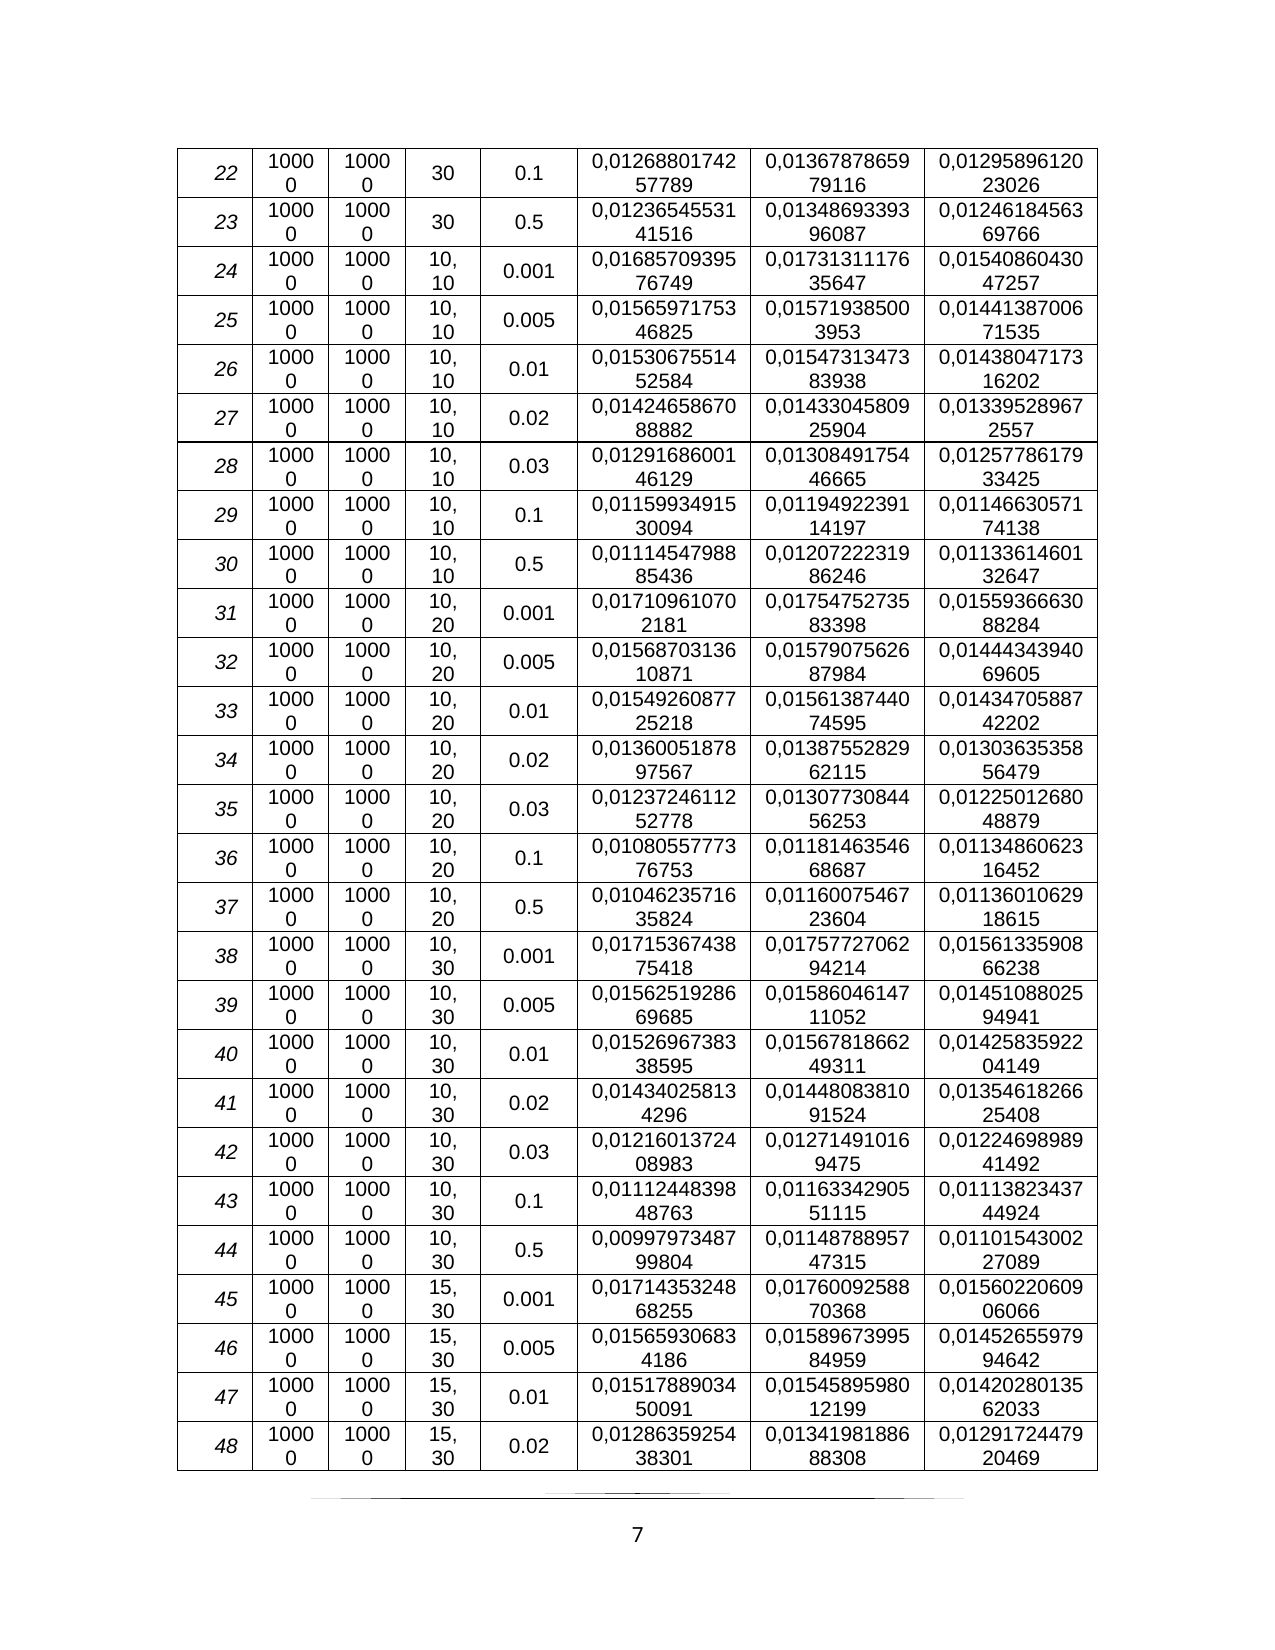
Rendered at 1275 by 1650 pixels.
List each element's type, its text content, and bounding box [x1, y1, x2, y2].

table_cell 10, 20 [406, 687, 480, 735]
table_cell 10000 [253, 1226, 328, 1274]
table_cell 10000 [329, 1422, 405, 1469]
table_cell [178, 1422, 252, 1469]
table_cell 10000 [253, 1324, 328, 1372]
table_cell [178, 736, 252, 784]
table_cell 0.5 [481, 540, 577, 588]
table_cell 10000 [253, 981, 328, 1029]
table_cell [178, 883, 252, 931]
table_cell [178, 1177, 252, 1225]
table_cell 0,017109610702181 [578, 589, 750, 637]
table_cell [178, 638, 252, 686]
table_cell 0,013395289672557 [925, 394, 1097, 441]
table_cell 0,0142465867088882 [578, 394, 750, 441]
table_cell 0,0111382343744924 [925, 1177, 1097, 1225]
table_cell [178, 296, 252, 343]
table_cell 0,0119492239114197 [751, 491, 924, 539]
table_cell 0,0142583592204149 [925, 1030, 1097, 1078]
table_cell 10, 10 [406, 443, 480, 490]
table_cell 0,0129168600146129 [578, 443, 750, 490]
table_cell 10, 20 [406, 834, 480, 882]
table_cell 0,0136787865979116 [751, 149, 924, 197]
table_cell 30 [406, 198, 480, 246]
table_cell 10, 30 [406, 1128, 480, 1176]
table_cell 0,0111244839848763 [578, 1177, 750, 1225]
table_cell [178, 589, 252, 637]
table_cell 0,0175475273583398 [751, 589, 924, 637]
table_cell [178, 834, 252, 882]
table_cell 0,0114663057174138 [925, 491, 1097, 539]
table_cell 0.02 [481, 1422, 577, 1469]
table_cell [178, 1275, 252, 1323]
table_cell 0,0176009258870368 [751, 1275, 924, 1323]
table_cell 10000 [253, 443, 328, 490]
table_cell 0,0142028013562033 [925, 1373, 1097, 1421]
table_cell 0,0143804717316202 [925, 345, 1097, 392]
table_cell 0.001 [481, 589, 577, 637]
table_cell 10000 [329, 198, 405, 246]
table_cell 0.001 [481, 247, 577, 294]
table_cell 0,0173131117635647 [751, 247, 924, 294]
table_cell 0,0156022060906066 [925, 1275, 1097, 1323]
table_cell 0.01 [481, 687, 577, 735]
table_cell 10, 30 [406, 1226, 480, 1274]
table_cell 10000 [329, 394, 405, 441]
table_cell 10, 20 [406, 785, 480, 833]
table_cell 10000 [329, 883, 405, 931]
table_cell 0,0138755282962115 [751, 736, 924, 784]
table_cell 10, 30 [406, 932, 480, 980]
table_cell 0,0158967399584959 [751, 1324, 924, 1372]
table_cell 0.5 [481, 883, 577, 931]
table_cell 0,0124618456369766 [925, 198, 1097, 246]
table_cell 0,0154086043047257 [925, 247, 1097, 294]
table_cell 0,0128635925438301 [578, 1422, 750, 1469]
table_cell 10000 [253, 198, 328, 246]
table_cell 15, 30 [406, 1422, 480, 1469]
table_cell 10000 [329, 932, 405, 980]
table_cell 0.02 [481, 394, 577, 441]
table_cell 0,0171435324868255 [578, 1275, 750, 1323]
table_cell 10000 [329, 491, 405, 539]
table_cell 0,0156251928669685 [578, 981, 750, 1029]
table_cell 10, 20 [406, 736, 480, 784]
table_cell 10, 30 [406, 1079, 480, 1127]
table_cell 10000 [329, 687, 405, 735]
table_cell [178, 1226, 252, 1274]
table_cell 10000 [253, 1079, 328, 1127]
table_cell [178, 394, 252, 441]
table_cell 10000 [253, 589, 328, 637]
table_cell 10000 [329, 638, 405, 686]
table_cell 10000 [329, 540, 405, 588]
table_cell 10000 [253, 296, 328, 343]
table_cell 0.01 [481, 1030, 577, 1078]
table_cell 10000 [253, 345, 328, 392]
table_cell 0.005 [481, 296, 577, 343]
table_cell 0,0116007546723604 [751, 883, 924, 931]
table_cell [178, 981, 252, 1029]
table_cell 10000 [253, 1030, 328, 1078]
table_cell 0.5 [481, 1226, 577, 1274]
table_cell 0,015659306834186 [578, 1324, 750, 1372]
table_cell [178, 491, 252, 539]
table_cell 0,0130363535856479 [925, 736, 1097, 784]
table_cell 10000 [253, 1275, 328, 1323]
table_cell 0.1 [481, 491, 577, 539]
table_cell 10000 [329, 296, 405, 343]
table_cell [178, 540, 252, 588]
table_cell 0.02 [481, 736, 577, 784]
table_cell 0.5 [481, 198, 577, 246]
table_cell 10, 20 [406, 883, 480, 931]
table_cell 0.03 [481, 1128, 577, 1176]
table_cell 10000 [253, 1177, 328, 1225]
table_cell 0,0171536743875418 [578, 932, 750, 980]
table_cell 10000 [329, 1373, 405, 1421]
table_cell 0.001 [481, 1275, 577, 1323]
table_cell 10000 [329, 1275, 405, 1323]
table_cell 0.02 [481, 1079, 577, 1127]
table_cell 0,0151788903450091 [578, 1373, 750, 1421]
table_cell [178, 932, 252, 980]
table_cell 15, 30 [406, 1373, 480, 1421]
table_cell 10000 [253, 491, 328, 539]
table_cell 0,0152696738338595 [578, 1030, 750, 1078]
table_cell 15, 30 [406, 1324, 480, 1372]
table_cell 0.03 [481, 785, 577, 833]
table_cell 0,0155936663088284 [925, 589, 1097, 637]
table_cell 10000 [329, 345, 405, 392]
table_cell 10000 [329, 834, 405, 882]
table_cell 0,0143470588742202 [925, 687, 1097, 735]
table_cell 10000 [329, 1226, 405, 1274]
table_cell 0,015719385003953 [751, 296, 924, 343]
table_cell 10000 [329, 1324, 405, 1372]
table_cell 10000 [329, 736, 405, 784]
table_cell 0,0129172447920469 [925, 1422, 1097, 1469]
table_cell 0.001 [481, 932, 577, 980]
table_cell [178, 785, 252, 833]
table_cell 0,0115993491530094 [578, 491, 750, 539]
table_cell 0,0123654553141516 [578, 198, 750, 246]
table_cell 0,0135461826625408 [925, 1079, 1097, 1127]
table_cell 0,0122469898941492 [925, 1128, 1097, 1176]
table_cell 10, 20 [406, 589, 480, 637]
table_cell 10000 [253, 736, 328, 784]
table_cell 0,0123724611252778 [578, 785, 750, 833]
table_cell 10000 [253, 149, 328, 197]
table_cell [178, 687, 252, 735]
table_cell 0,0122501268048879 [925, 785, 1097, 833]
table_cell 0.005 [481, 981, 577, 1029]
table_cell 0,0156133590866238 [925, 932, 1097, 980]
table_cell 0,0145265597994642 [925, 1324, 1097, 1372]
table_cell 0,0104623571635824 [578, 883, 750, 931]
table_cell 10, 10 [406, 540, 480, 588]
table_cell 10, 30 [406, 1030, 480, 1078]
table_cell 10000 [329, 785, 405, 833]
table_cell 0,0134869339396087 [751, 198, 924, 246]
table_cell 0.01 [481, 345, 577, 392]
table_cell 10000 [329, 589, 405, 637]
table_cell 0,0156870313610871 [578, 638, 750, 686]
table_cell 10000 [253, 1422, 328, 1469]
table_cell 0,0175772706294214 [751, 932, 924, 980]
table_cell 10, 10 [406, 491, 480, 539]
table_cell 10000 [329, 443, 405, 490]
table_cell 10000 [329, 1177, 405, 1225]
table_cell 0.1 [481, 1177, 577, 1225]
table_cell [178, 345, 252, 392]
table_cell 10000 [253, 394, 328, 441]
table_cell 0,0144808381091524 [751, 1079, 924, 1127]
table_cell 10000 [253, 638, 328, 686]
table_cell 0,014340258134296 [578, 1079, 750, 1127]
table_cell 0,0134198188688308 [751, 1422, 924, 1469]
table_cell 0,0154731347383938 [751, 345, 924, 392]
table_cell 0,0154926087725218 [578, 687, 750, 735]
table_cell 0,0157907562687984 [751, 638, 924, 686]
table_cell 0,0154589598012199 [751, 1373, 924, 1421]
table_cell 10000 [253, 687, 328, 735]
table_cell 30 [406, 149, 480, 197]
table_cell [178, 1079, 252, 1127]
table_cell 0.01 [481, 1373, 577, 1421]
table_cell 10, 30 [406, 981, 480, 1029]
table_cell 10, 10 [406, 247, 480, 294]
table_cell 0,0168570939576749 [578, 247, 750, 294]
table_cell 10, 20 [406, 638, 480, 686]
table_cell 0,0108055777376753 [578, 834, 750, 882]
table_cell 0,0130773084456253 [751, 785, 924, 833]
table_cell [178, 1373, 252, 1421]
table_cell 0.005 [481, 638, 577, 686]
table_cell 0,0113601062918615 [925, 883, 1097, 931]
table_cell [178, 149, 252, 197]
table_cell 10000 [329, 1079, 405, 1127]
table_cell 0.1 [481, 834, 577, 882]
table_cell 0,0116334290551115 [751, 1177, 924, 1225]
table_cell 15, 30 [406, 1275, 480, 1323]
table_cell 0,0118146354668687 [751, 834, 924, 882]
table_cell 10000 [329, 981, 405, 1029]
table_cell 0,0099797348799804 [578, 1226, 750, 1274]
table_cell [178, 247, 252, 294]
table_cell 10000 [329, 247, 405, 294]
table_cell 10000 [253, 785, 328, 833]
table_cell 0,0120722231986246 [751, 540, 924, 588]
table_cell 0,0125778617933425 [925, 443, 1097, 490]
table_cell 10000 [253, 1373, 328, 1421]
table_cell 0,0144434394069605 [925, 638, 1097, 686]
table_cell 0,0136005187897567 [578, 736, 750, 784]
table_cell 10000 [253, 1128, 328, 1176]
table_cell 0,0114878895747315 [751, 1226, 924, 1274]
table_cell 10, 10 [406, 394, 480, 441]
table_cell [178, 198, 252, 246]
table_cell 0,0144138700671535 [925, 296, 1097, 343]
table_cell 0.005 [481, 1324, 577, 1372]
table_cell 10000 [329, 149, 405, 197]
table_cell 0,012714910169475 [751, 1128, 924, 1176]
table_cell 0,0143304580925904 [751, 394, 924, 441]
table_cell 0,0121601372408983 [578, 1128, 750, 1176]
table_cell 0,0156138744074595 [751, 687, 924, 735]
table_cell 10000 [329, 1128, 405, 1176]
table_cell 0,0130849175446665 [751, 443, 924, 490]
table_cell 10, 10 [406, 345, 480, 392]
table_cell 0,0126880174257789 [578, 149, 750, 197]
table_cell 0,0111454798885436 [578, 540, 750, 588]
table_cell 10, 10 [406, 296, 480, 343]
table_cell 0.03 [481, 443, 577, 490]
table_cell 0,0158604614711052 [751, 981, 924, 1029]
table_cell [178, 1128, 252, 1176]
table_cell 0,0113486062316452 [925, 834, 1097, 882]
table_cell 0,0113361460132647 [925, 540, 1097, 588]
table_cell 0,0145108802594941 [925, 981, 1097, 1029]
table_cell 0.1 [481, 149, 577, 197]
table_cell [178, 1324, 252, 1372]
table_cell 10, 30 [406, 1177, 480, 1225]
table_cell 10000 [253, 540, 328, 588]
table_cell 0,0156781866249311 [751, 1030, 924, 1078]
table_cell 10000 [253, 932, 328, 980]
table_cell 0,0156597175346825 [578, 296, 750, 343]
table_cell 10000 [253, 247, 328, 294]
table_cell 0,0153067551452584 [578, 345, 750, 392]
table_cell [178, 1030, 252, 1078]
table_cell 0,0129589612023026 [925, 149, 1097, 197]
table_cell 10000 [253, 883, 328, 931]
table_cell 0,0110154300227089 [925, 1226, 1097, 1274]
table_cell 10000 [253, 834, 328, 882]
table_cell 10000 [329, 1030, 405, 1078]
table_cell [178, 443, 252, 490]
